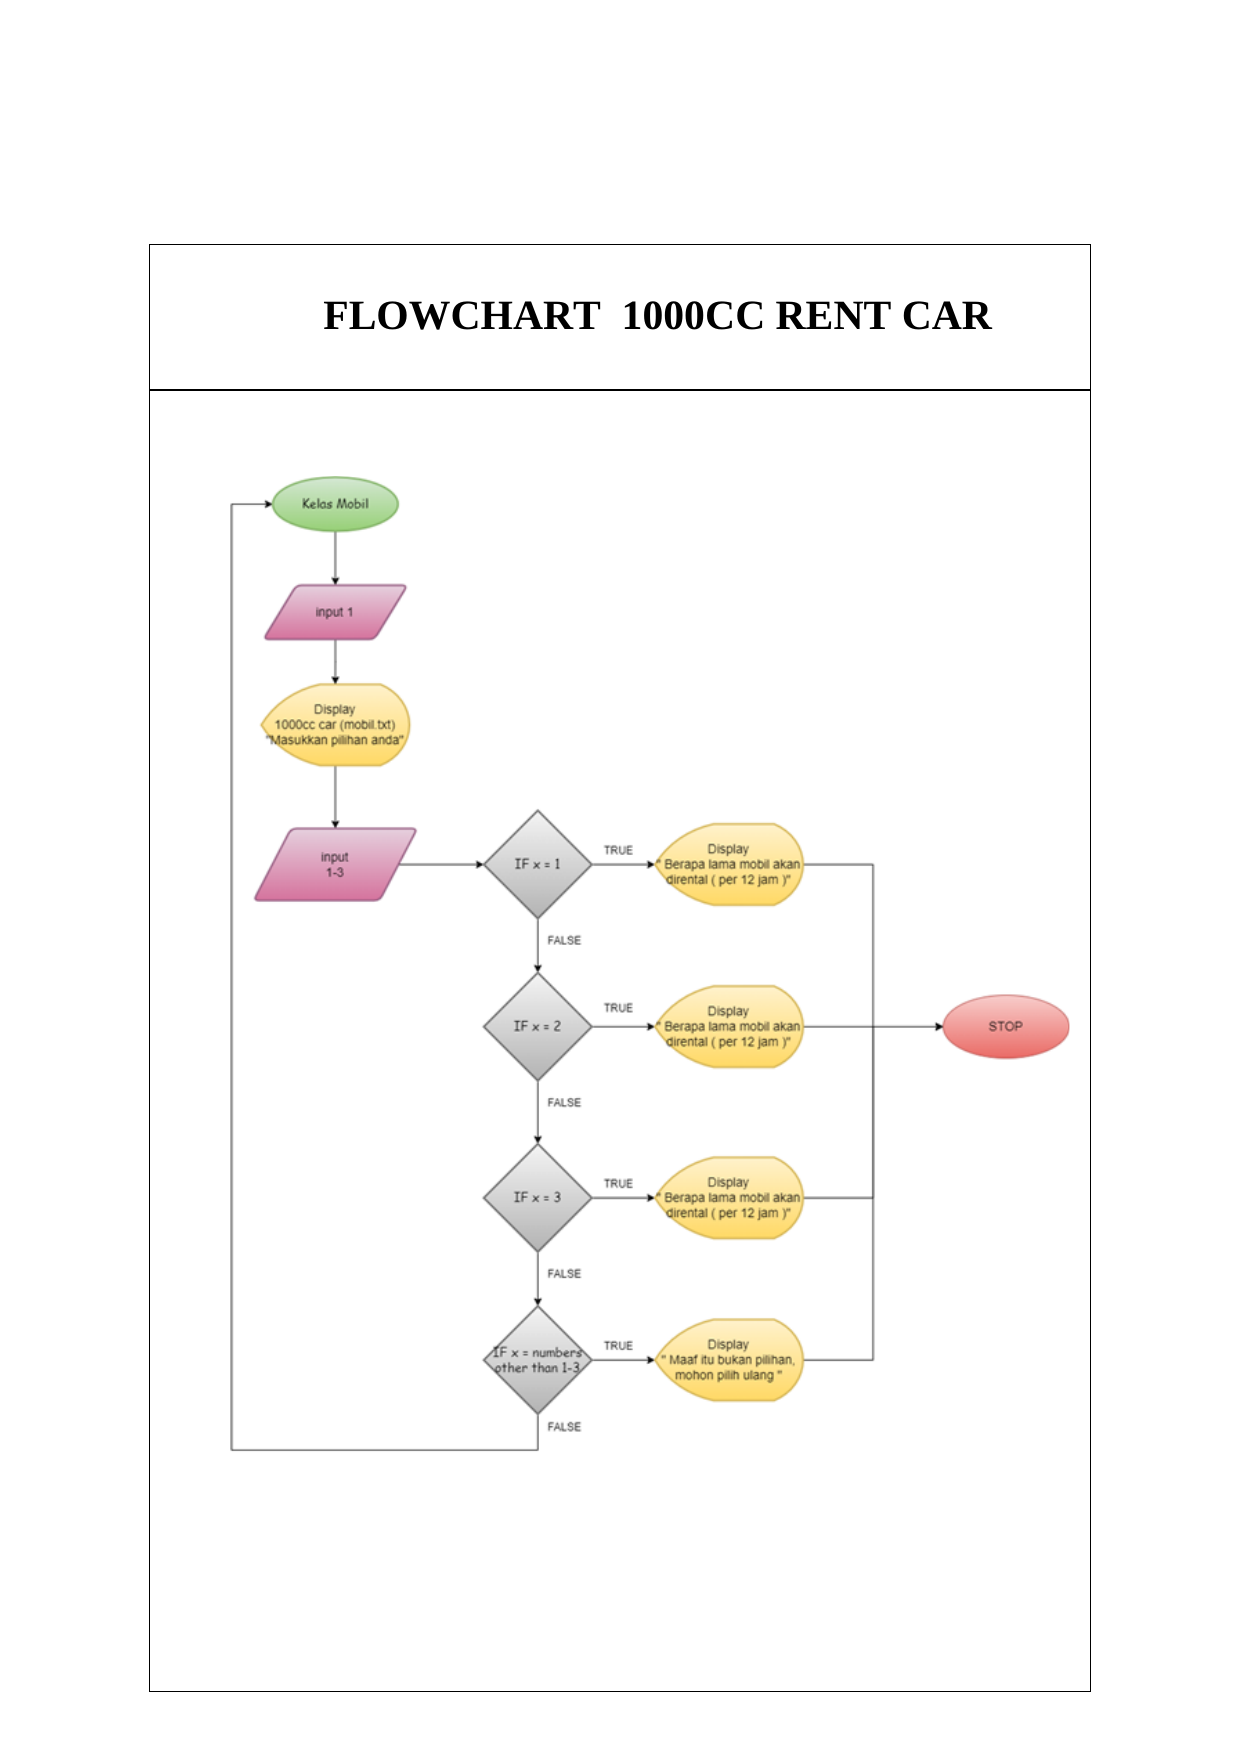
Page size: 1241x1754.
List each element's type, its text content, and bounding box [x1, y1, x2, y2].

text FLOWCHART 1000CC RENT CAR [150, 291, 1090, 338]
picture [225, 476, 1070, 1458]
